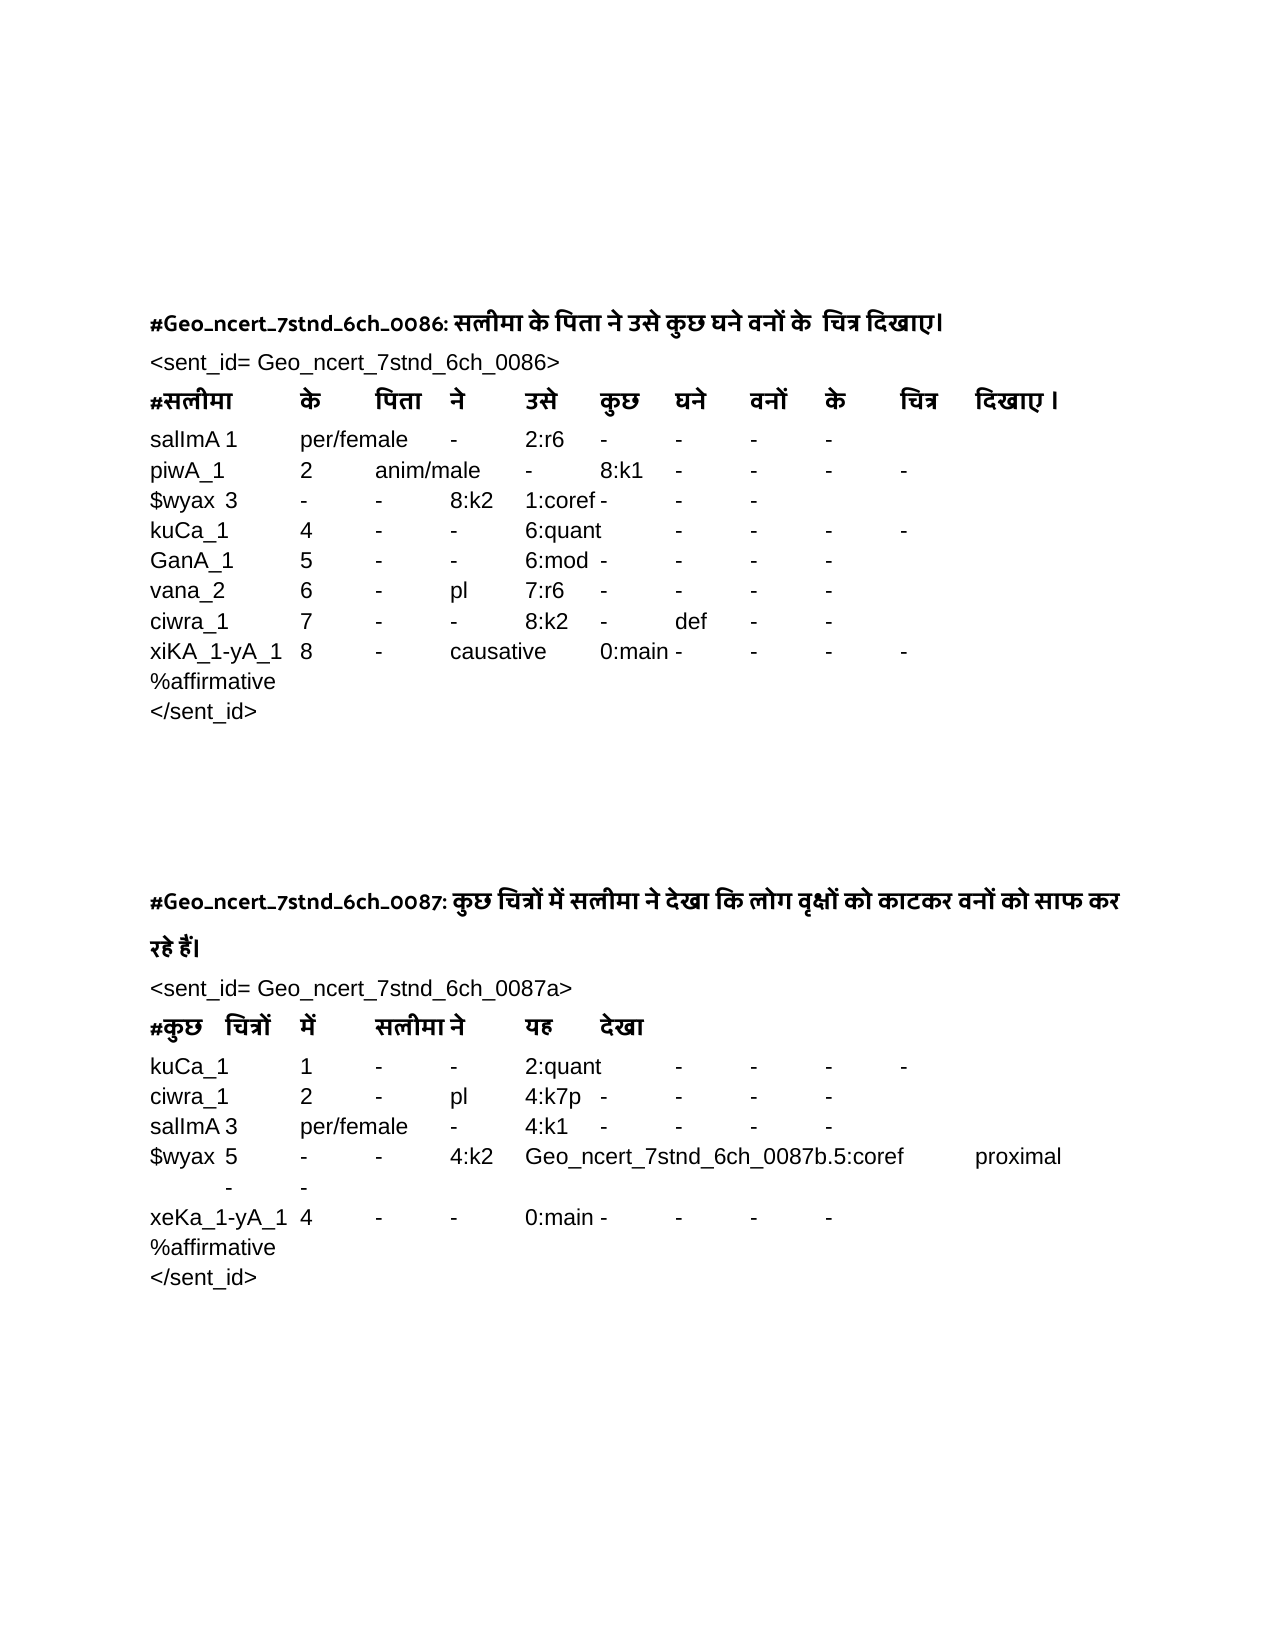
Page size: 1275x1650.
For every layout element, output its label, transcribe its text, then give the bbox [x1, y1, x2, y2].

text </sent_id> [150, 1264, 1125, 1290]
text kuCa_1 4 - - 6:quant - - - - [150, 517, 1125, 543]
text piwA_1 2 anim/male - 8:k1 - - - - [150, 457, 1125, 483]
text </sent_id> [150, 698, 1125, 725]
text %affirmative [150, 1234, 1125, 1260]
text salImA 3 per/female - 4:k1 - - - - [150, 1113, 1125, 1139]
text <sent_id= Geo_ncert_7stnd_6ch_0086> [150, 349, 1125, 375]
text ciwra_1 2 - pl 4:k7p - - - - [150, 1083, 1125, 1109]
text vana_2 6 - pl 7:r6 - - - - [150, 577, 1125, 604]
text $wyax 5 - - 4:k2 Geo_ncert_7stnd_6ch_0087b.5:coref proximal - - [150, 1143, 1125, 1200]
text %affirmative [150, 668, 1125, 694]
text xeKa_1-yA_1 4 - - 0:main - - - - [150, 1204, 1125, 1230]
text #Geo_ncert_7stnd_6ch_0086: सलीमा के पिता ने उसे कुछ घने वनों के चित्र दिखाए। [150, 301, 1125, 342]
text #Geo_ncert_7stnd_6ch_0087: कुछ चित्रों में सलीमा ने देखा कि लोग वृक्षों को काटकर वनों को साफ कर रहे हैं। [150, 879, 1125, 969]
text GanA_1 5 - - 6:mod - - - - [150, 547, 1125, 574]
text #कुछ चित्रों में सलीमा ने यह देखा [150, 1005, 1125, 1046]
text $wyax 3 - - 8:k2 1:coref - - - [150, 487, 1125, 513]
text ciwra_1 7 - - 8:k2 - def - - [150, 608, 1125, 634]
text xiKA_1-yA_1 8 - causative 0:main - - - - [150, 638, 1125, 664]
text #सलीमा के पिता ने उसे कुछ घने वनों के चित्र दिखाए । [150, 379, 1125, 420]
text salImA 1 per/female - 2:r6 - - - - [150, 426, 1125, 453]
text kuCa_1 1 - - 2:quant - - - - [150, 1053, 1125, 1079]
text <sent_id= Geo_ncert_7stnd_6ch_0087a> [150, 975, 1125, 1001]
